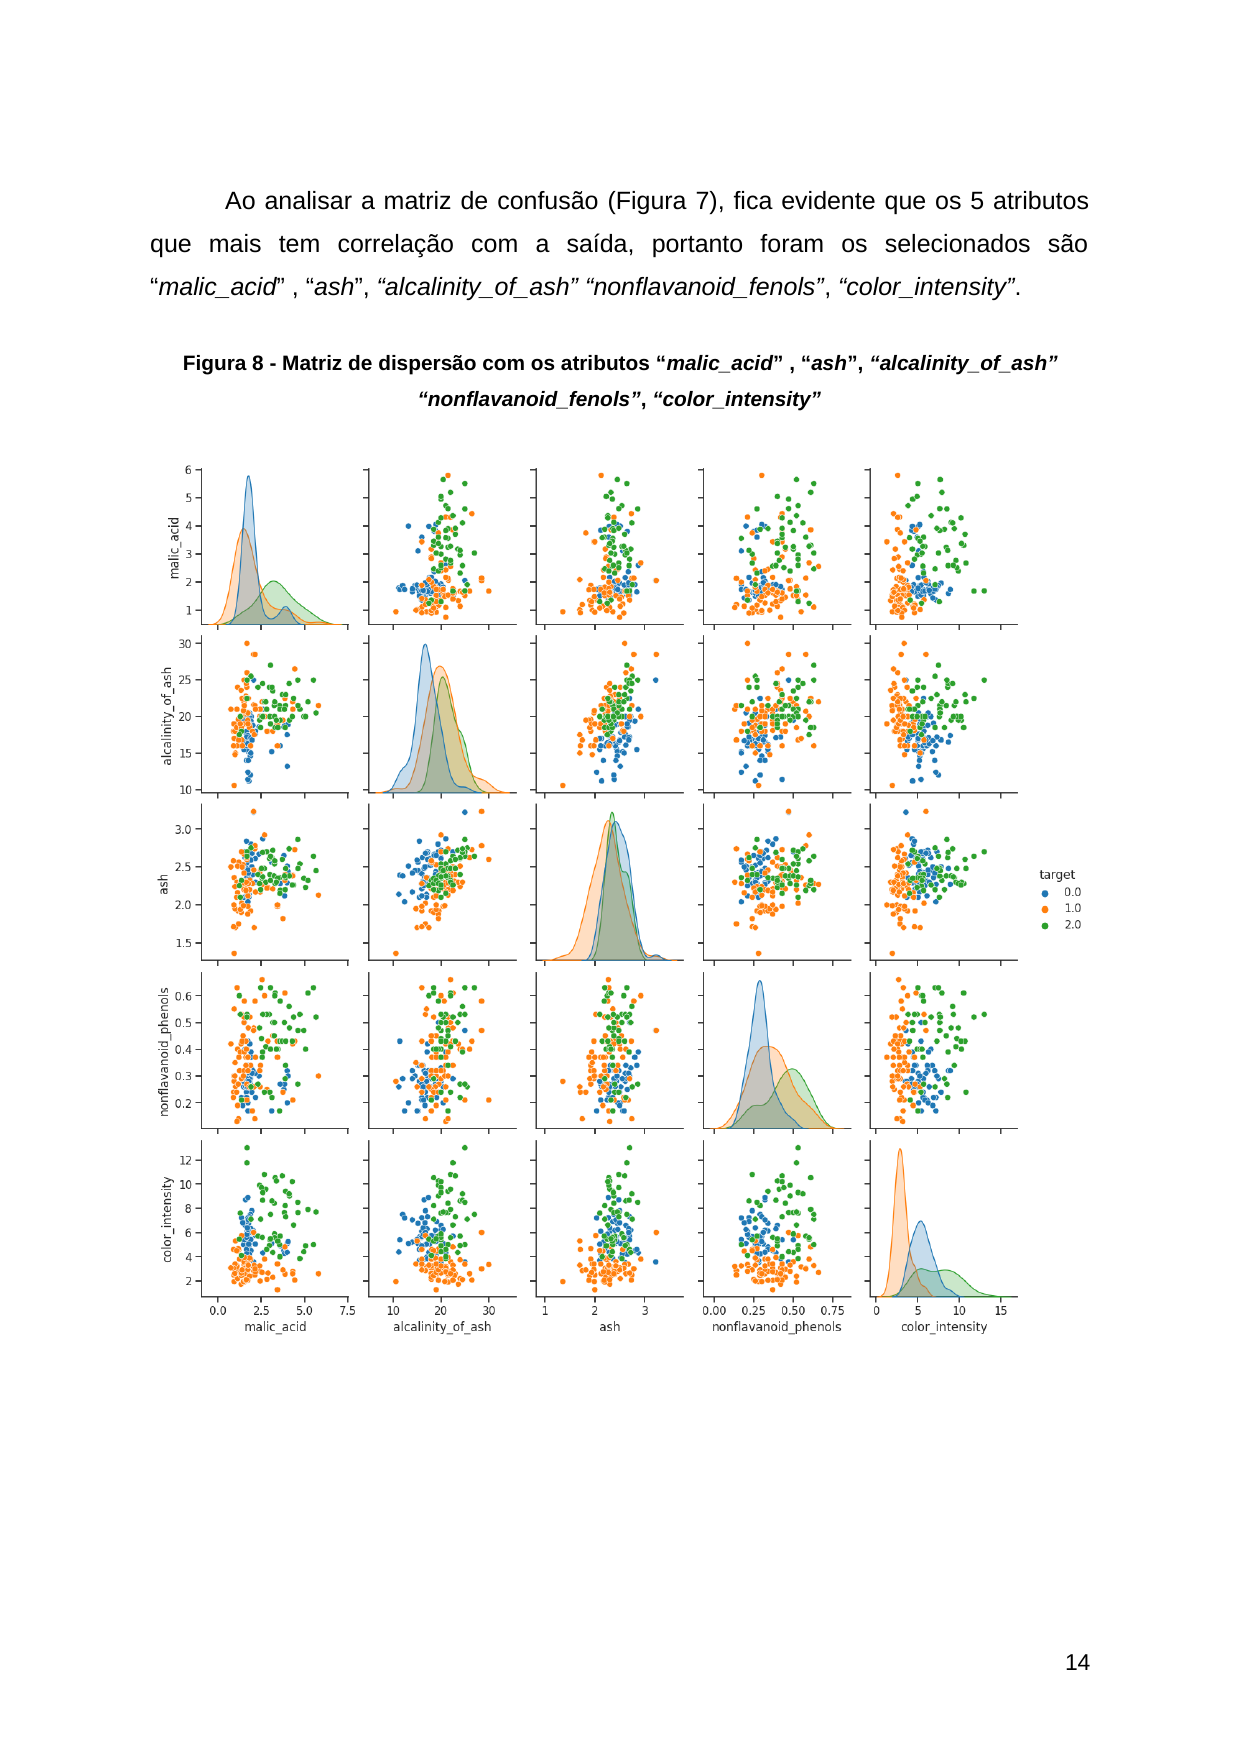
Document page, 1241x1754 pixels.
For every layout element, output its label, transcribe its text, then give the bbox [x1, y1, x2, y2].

text Ao analisar a matriz de confusão (Figura 7), fica evidente que os 5 atributos que mais tem correlação com a saída, portanto foram os selecionados são “malic_acid” , “ash”, “alcalinity_of_ash” “nonflavanoid_fenols”, “color_intensity”. [150, 186, 1090, 301]
picture [150, 459, 1091, 1341]
text Figura 8 - Matriz de dispersão com os atributos “malic_acid” , “ash”, “alcalinity_of_ash” “nonflavanoid_fenols”, “color_intensity” [150, 351, 1090, 411]
